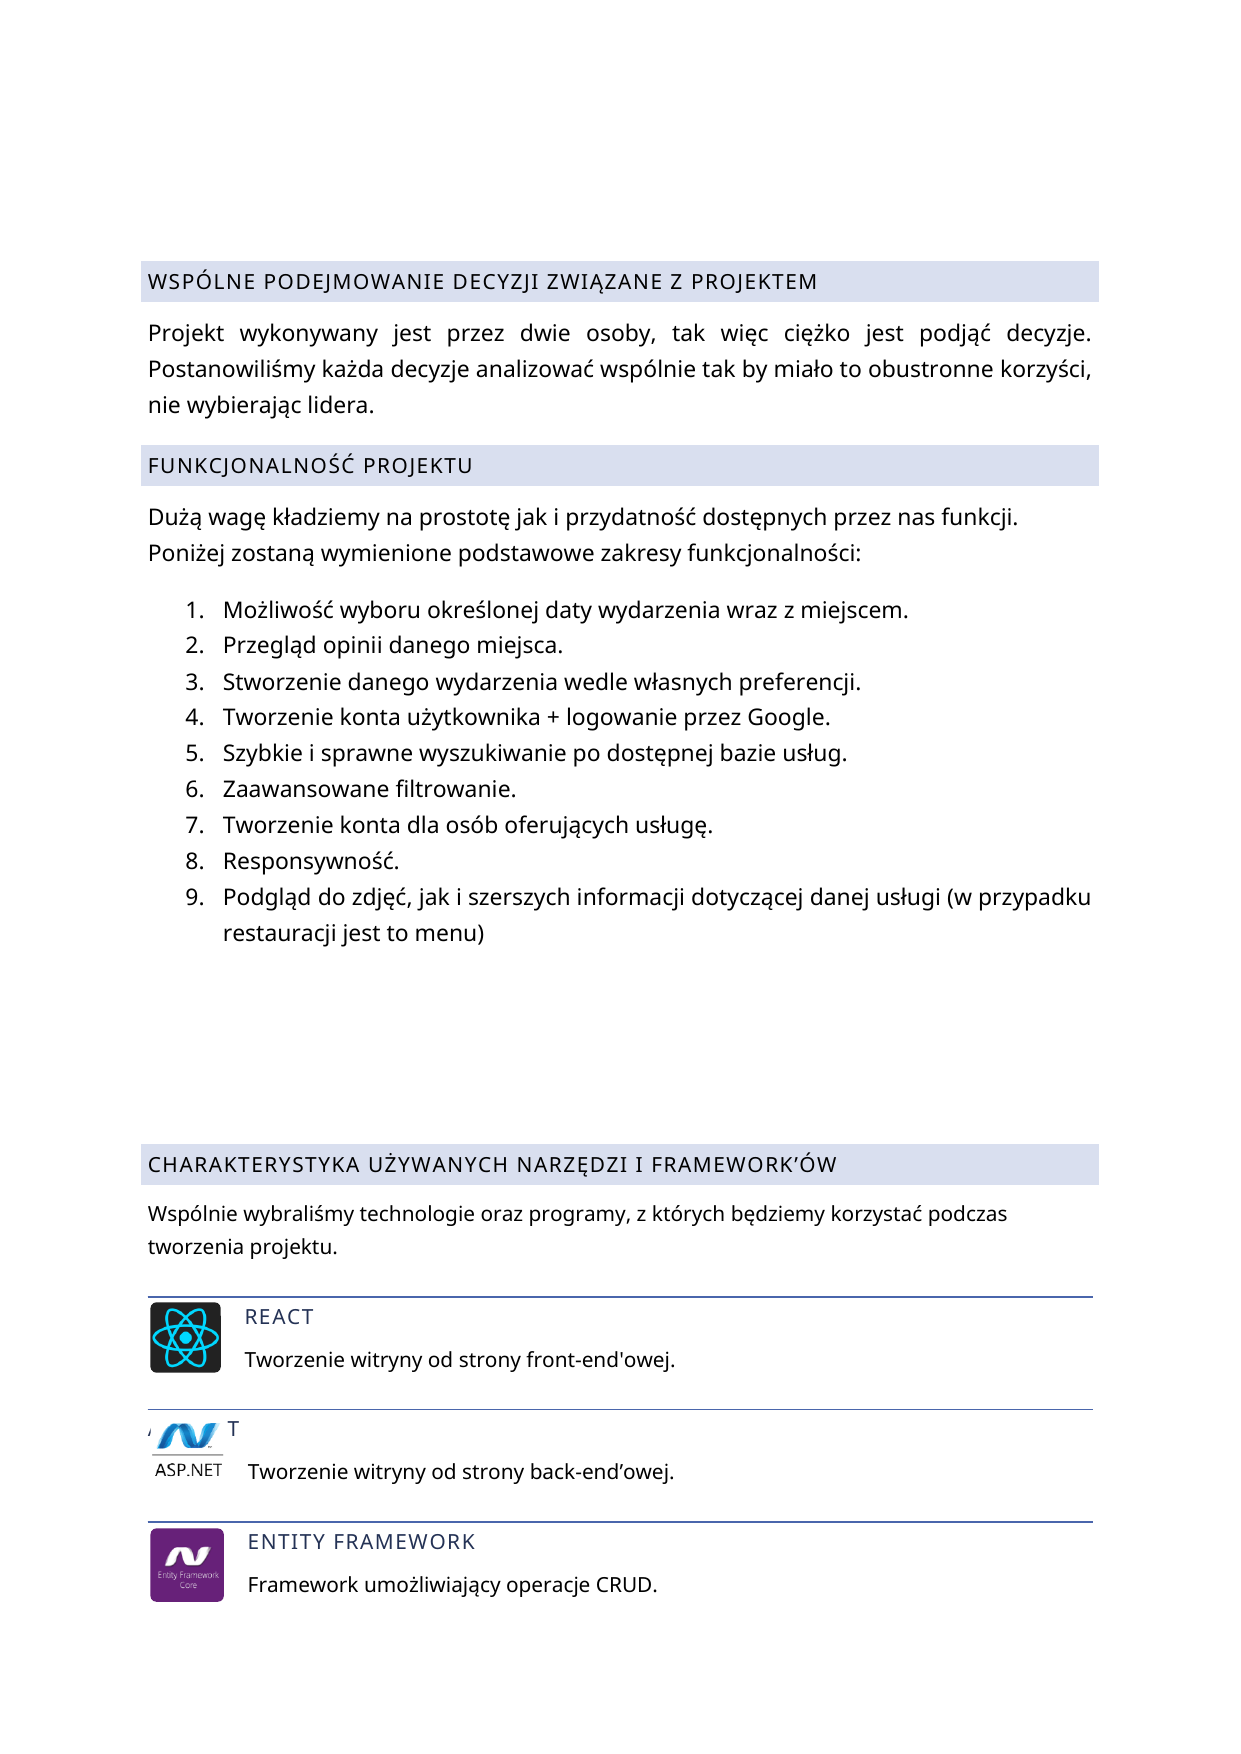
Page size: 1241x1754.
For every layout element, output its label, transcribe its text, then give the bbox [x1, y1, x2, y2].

subtitle Wspólne podejmowanie decyzji związane z projektem [148, 268, 1093, 296]
list Szybkie i sprawne wyszukiwanie po dostępnej bazie usług. [185, 737, 1093, 768]
picture [150, 1528, 224, 1602]
text Dużą wagę kładziemy na prostotę jak i przydatność dostępnych przez nas funkcji. Poniżej zostaną wymienione podstawowe zakresy funkcjonalności: [148, 501, 1093, 568]
text Wspólnie wybraliśmy technologie oraz programy, z których będziemy korzystać podczas tworzenia projektu. [148, 1199, 1093, 1261]
text Projekt wykonywany jest przez dwie osoby, tak więc ciężko jest podjąć decyzje. Postanowiliśmy każda decyzje analizować wspólnie tak by miało to obustronne korzyści, nie wybierając lidera. [148, 317, 1093, 420]
subtitle Charakterystyka używanych narzędzi i framework’ów [148, 1150, 1093, 1179]
list Tworzenie konta użytkownika + logowanie przez Google. [185, 701, 1093, 733]
subtitle REACT [148, 1298, 1093, 1330]
list Możliwość wyboru określonej daty wydarzenia wraz z miejscem. [185, 593, 1093, 625]
subtitle Entity Framework [148, 1523, 1093, 1555]
text Tworzenie witryny od strony front-end'owej. [218, 1345, 1093, 1373]
list Przegląd opinii danego miejsca. [185, 629, 1093, 661]
list Zaawansowane filtrowanie. [185, 773, 1093, 804]
subtitle Funkcjonalność projektu [148, 452, 1093, 480]
list Podgląd do zdjęć, jak i szerszych informacji dotyczącej danej usługi (w przypadku restauracji jest to menu) [185, 881, 1093, 948]
subtitle ASP.NET [148, 1410, 1093, 1443]
picture [150, 1415, 226, 1491]
list Responsywność. [185, 845, 1093, 876]
list Tworzenie konta dla osób oferujących usługę. [185, 809, 1093, 840]
picture [150, 1302, 221, 1373]
list Stworzenie danego wydarzenia wedle własnych preferencji. [185, 665, 1093, 697]
text Framework umożliwiający operacje CRUD. [224, 1570, 1093, 1598]
text Tworzenie witryny od strony back-end’owej. [226, 1457, 1093, 1486]
